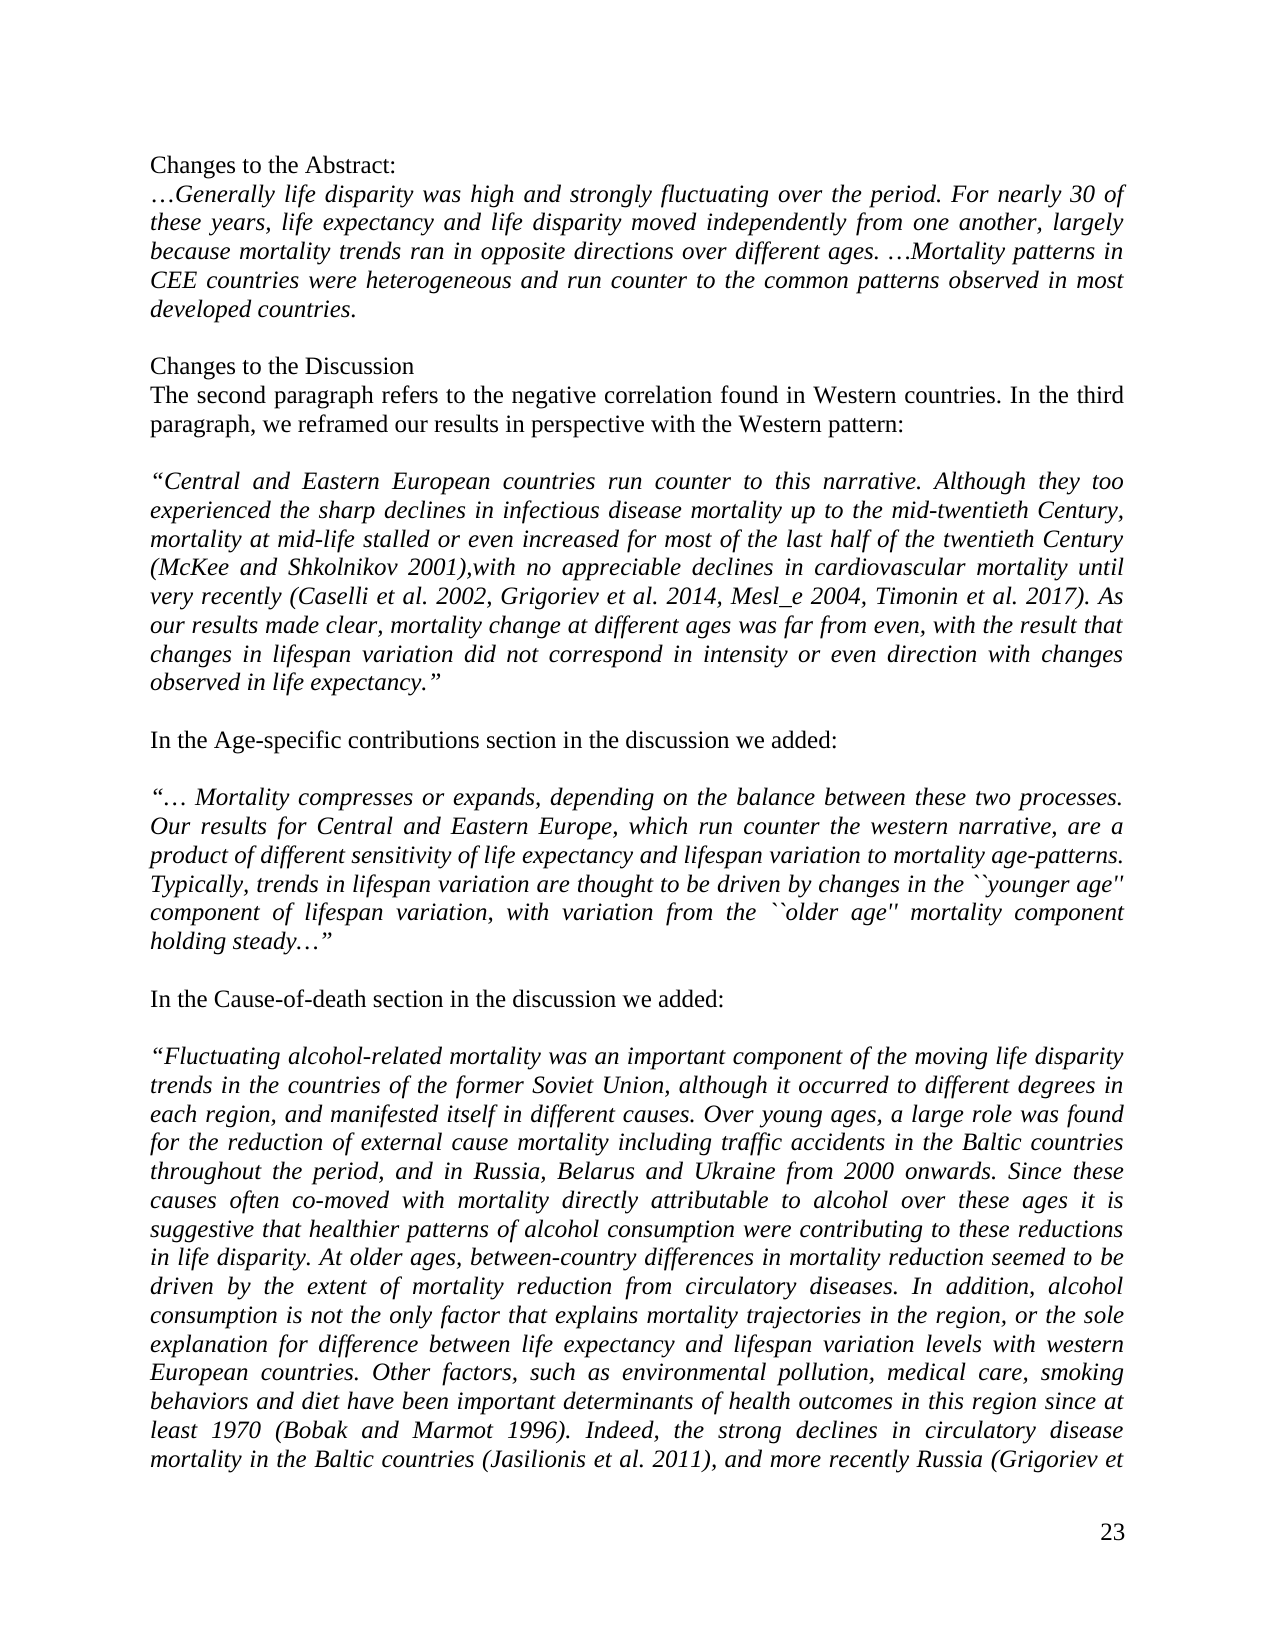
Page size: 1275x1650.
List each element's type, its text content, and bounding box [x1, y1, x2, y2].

text “… Mortality compresses or expands, depending on the balance between these two processes. Our results for Central and Eastern Europe, which run counter the western narrative, are a product of different sensitivity of life expectancy and lifespan variation to mortality age-patterns. Typically, trends in lifespan variation are thought to be driven by changes in the ``younger age'' component of lifespan variation, with variation from the ``older age'' mortality component holding steady…” [150, 782, 1125, 955]
text Changes to the Abstract: [150, 150, 1125, 179]
text In the Cause-of-death section in the discussion we added: [150, 984, 1125, 1012]
text “Central and Eastern European countries run counter to this narrative. Although they too experienced the sharp declines in infectious disease mortality up to the mid-twentieth Century, mortality at mid-life stalled or even increased for most of the last half of the twentieth Century (McKee and Shkolnikov 2001),with no appreciable declines in cardiovascular mortality until very recently (Caselli et al. 2002, Grigoriev et al. 2014, Mesl_e 2004, Timonin et al. 2017). As our results made clear, mortality change at different ages was far from even, with the result that changes in lifespan variation did not correspond in intensity or even direction with changes observed in life expectancy.” [150, 466, 1125, 696]
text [150, 1041, 1125, 1472]
text In the Age-specific contributions section in the discussion we added: [150, 725, 1125, 754]
text The second paragraph refers to the negative correlation found in Western countries. In the third paragraph, we reframed our results in perspective with the Western pattern: [150, 380, 1125, 437]
text Changes to the Discussion [150, 351, 1125, 380]
text …Generally life disparity was high and strongly fluctuating over the period. For nearly 30 of these years, life expectancy and life disparity moved independently from one another, largely because mortality trends ran in opposite directions over different ages. …Mortality patterns in CEE countries were heterogeneous and run counter to the common patterns observed in most developed countries. [150, 179, 1125, 322]
